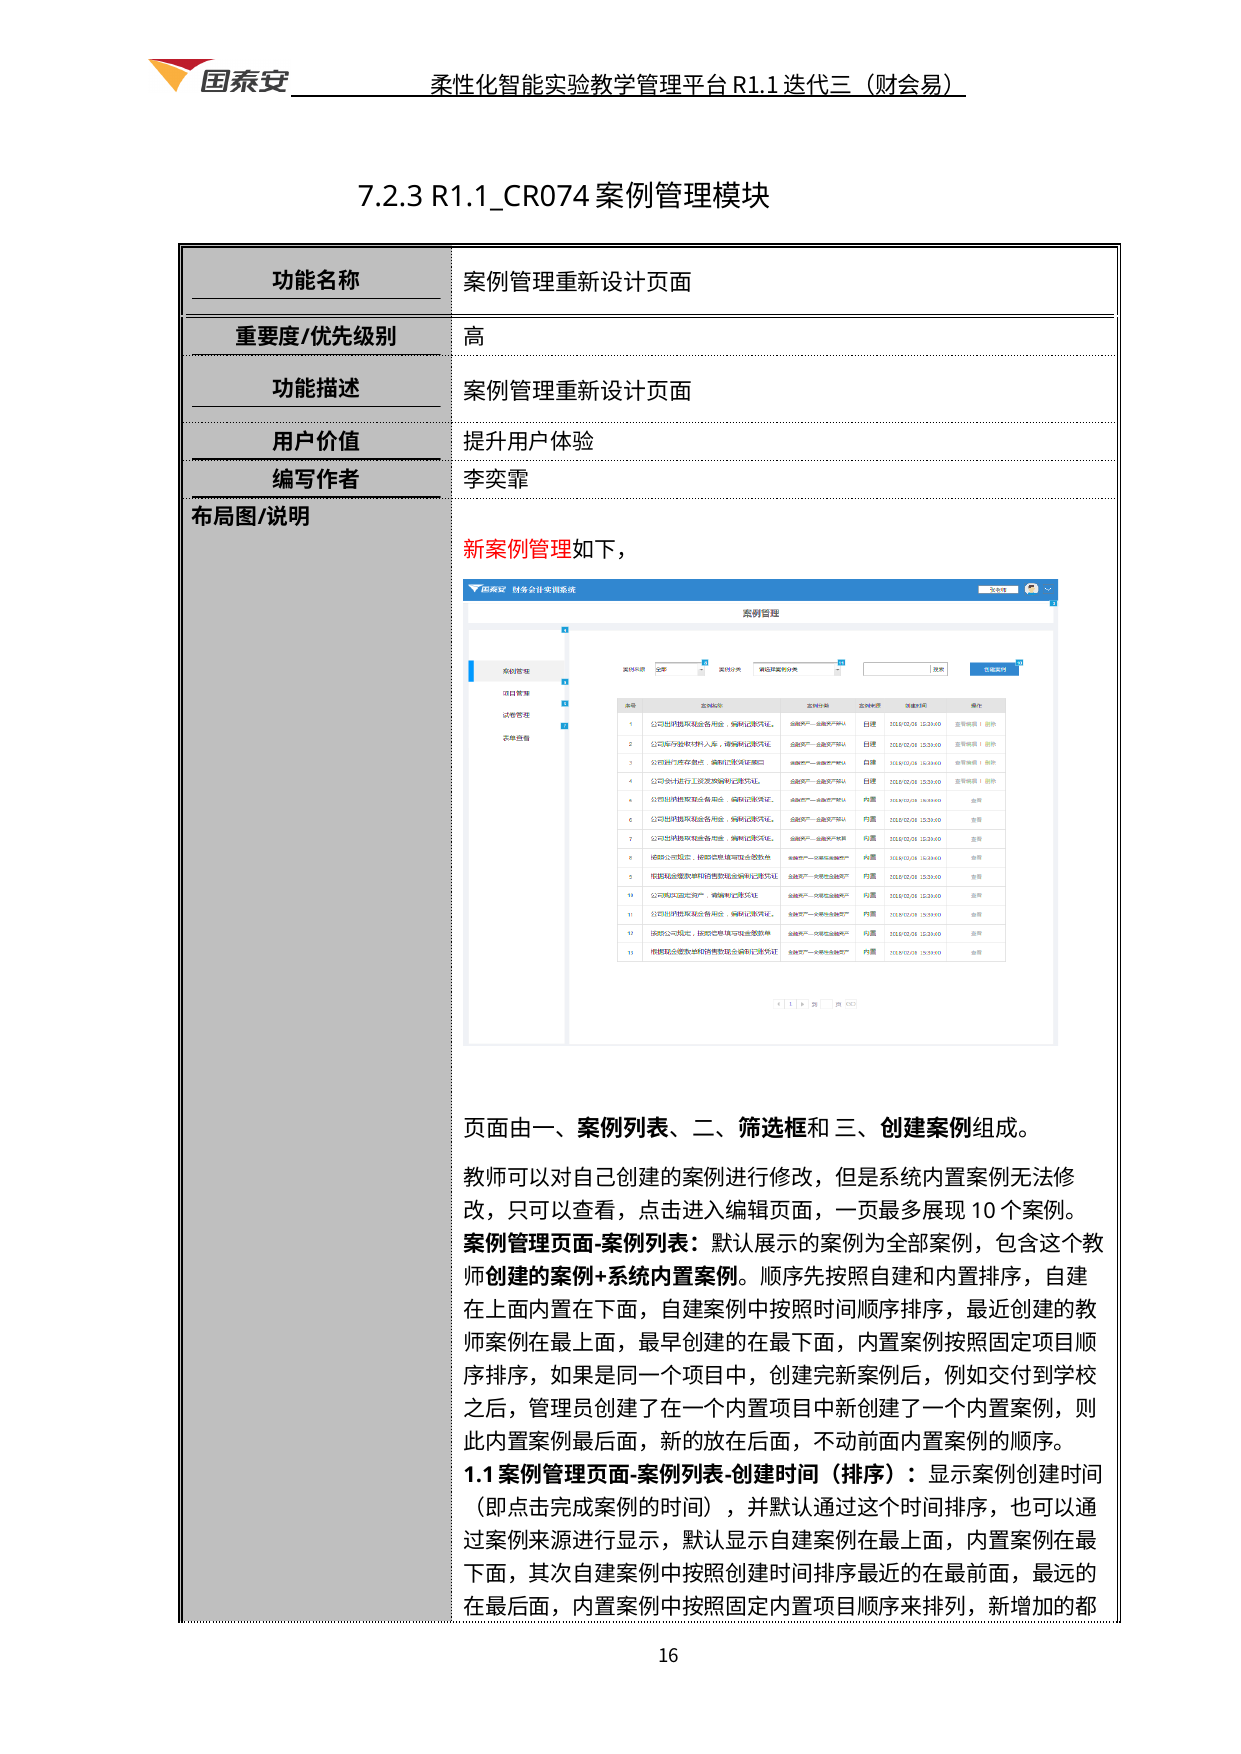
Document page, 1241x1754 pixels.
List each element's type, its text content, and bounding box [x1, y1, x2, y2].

subtitle 7.2.3 R1.1_CR074案例管理模块 [357, 160, 1129, 226]
picture [463, 579, 1059, 1046]
table_cell 案例管理重新设计页面 [452, 355, 1117, 422]
table_cell 重要度/优先级别 [180, 314, 452, 355]
table_cell 李奕霏 [452, 460, 1117, 498]
table_cell 功能描述 [183, 355, 452, 422]
table_cell 布局图/说明 [183, 498, 452, 1621]
table_cell 编写作者 [183, 460, 452, 498]
table_header 功能名称 [183, 248, 452, 314]
table_cell 用户价值 [183, 422, 452, 460]
picture [147, 59, 291, 93]
table_cell 高 [452, 314, 1119, 355]
table_cell 提升用户体验 [452, 422, 1117, 460]
table_header 案例管理重新设计页面 [452, 248, 1117, 314]
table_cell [452, 498, 1117, 1621]
